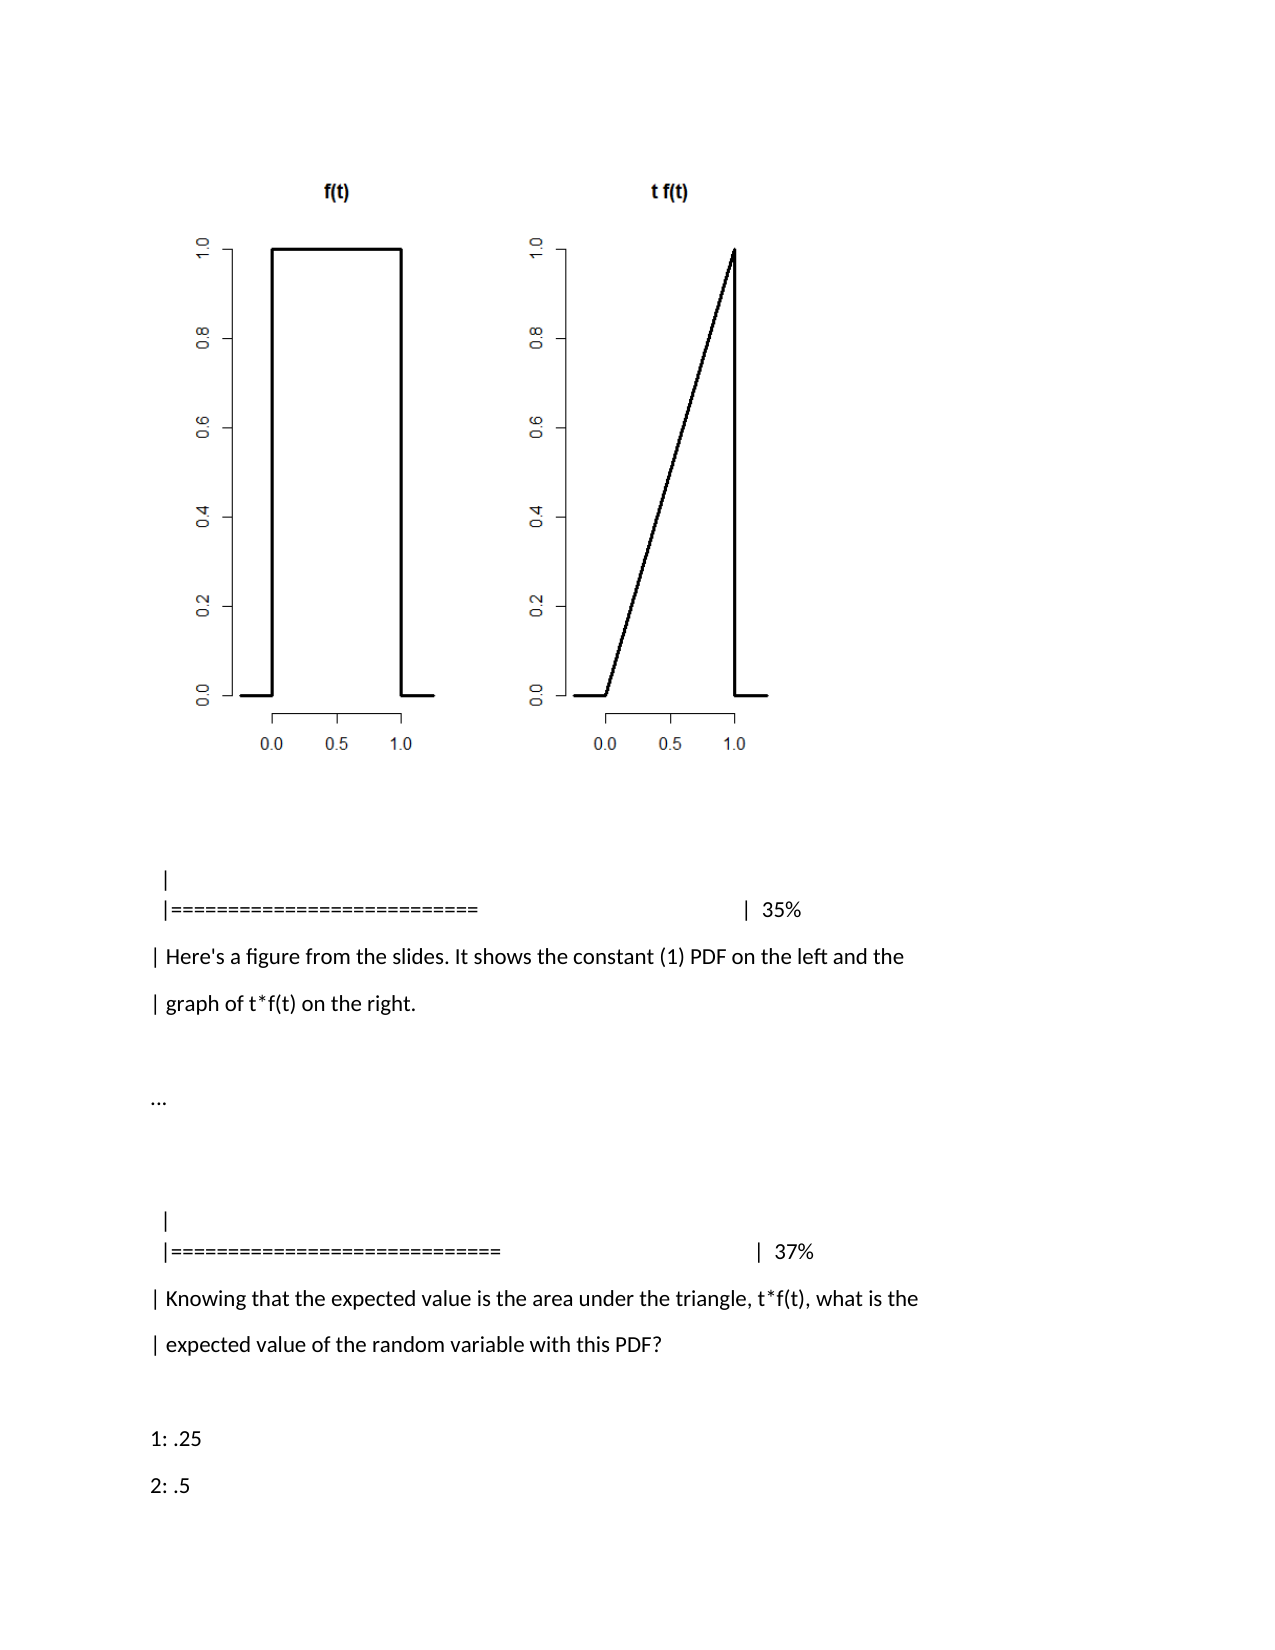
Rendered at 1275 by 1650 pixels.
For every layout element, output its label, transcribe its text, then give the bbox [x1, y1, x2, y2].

text | Here's a figure from the slides. It shows the constant (1) PDF on the left and the [150, 942, 1125, 970]
text | |============================= | 37% [150, 1176, 1125, 1265]
text ... [150, 1083, 1125, 1111]
text | |=========================== | 35% [150, 835, 1125, 923]
text 2: .5 [150, 1471, 1125, 1499]
text | expected value of the random variable with this PDF? [150, 1331, 1125, 1358]
text 1: .25 [150, 1424, 1125, 1452]
text | graph of t*f(t) on the right. [150, 989, 1125, 1017]
text | Knowing that the expected value is the area under the triangle, t*f(t), what is the [150, 1284, 1125, 1312]
picture [150, 150, 817, 816]
